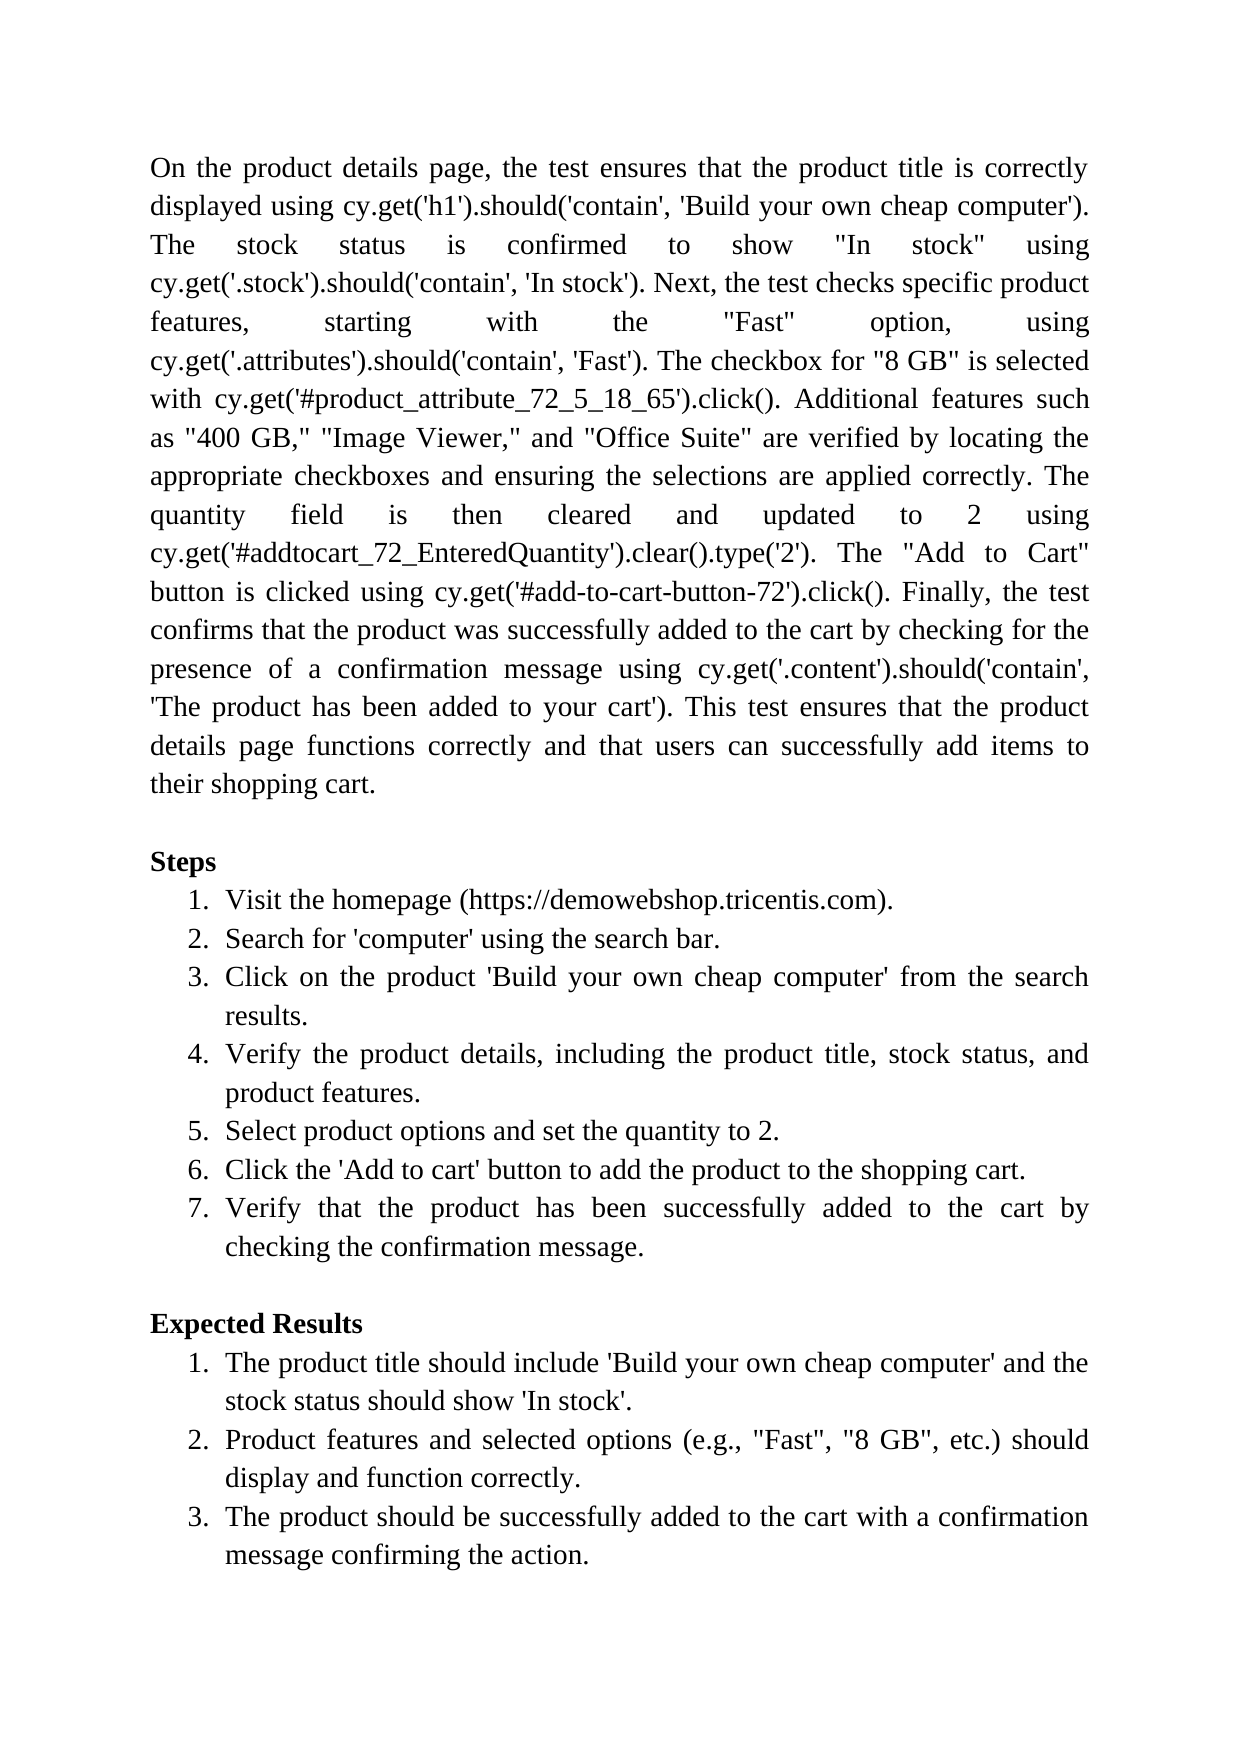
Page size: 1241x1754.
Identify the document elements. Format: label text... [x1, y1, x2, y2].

list Search for 'computer' using the search bar. [187, 921, 1090, 954]
text Expected Results [150, 1306, 1090, 1340]
list Verify the product details, including the product title, stock status, and product features. [187, 1036, 1090, 1108]
list Visit the homepage (https://demowebshop.tricentis.com). [187, 882, 1090, 916]
text Steps [150, 844, 1090, 877]
list Product features and selected options (e.g., "Fast", "8 GB", etc.) should display and function correctly. [187, 1422, 1090, 1494]
list The product should be successfully added to the cart with a confirmation message confirming the action. [187, 1499, 1090, 1571]
list The product title should include 'Build your own cheap computer' and the stock status should show 'In stock'. [187, 1345, 1090, 1417]
list Click the 'Add to cart' button to add the product to the shopping cart. [187, 1152, 1090, 1186]
list Select product options and set the quantity to 2. [187, 1113, 1090, 1147]
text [150, 150, 1090, 800]
list Verify that the product has been successfully added to the cart by checking the confirmation message. [187, 1191, 1090, 1263]
list Click on the product 'Build your own cheap computer' from the search results. [187, 959, 1090, 1031]
